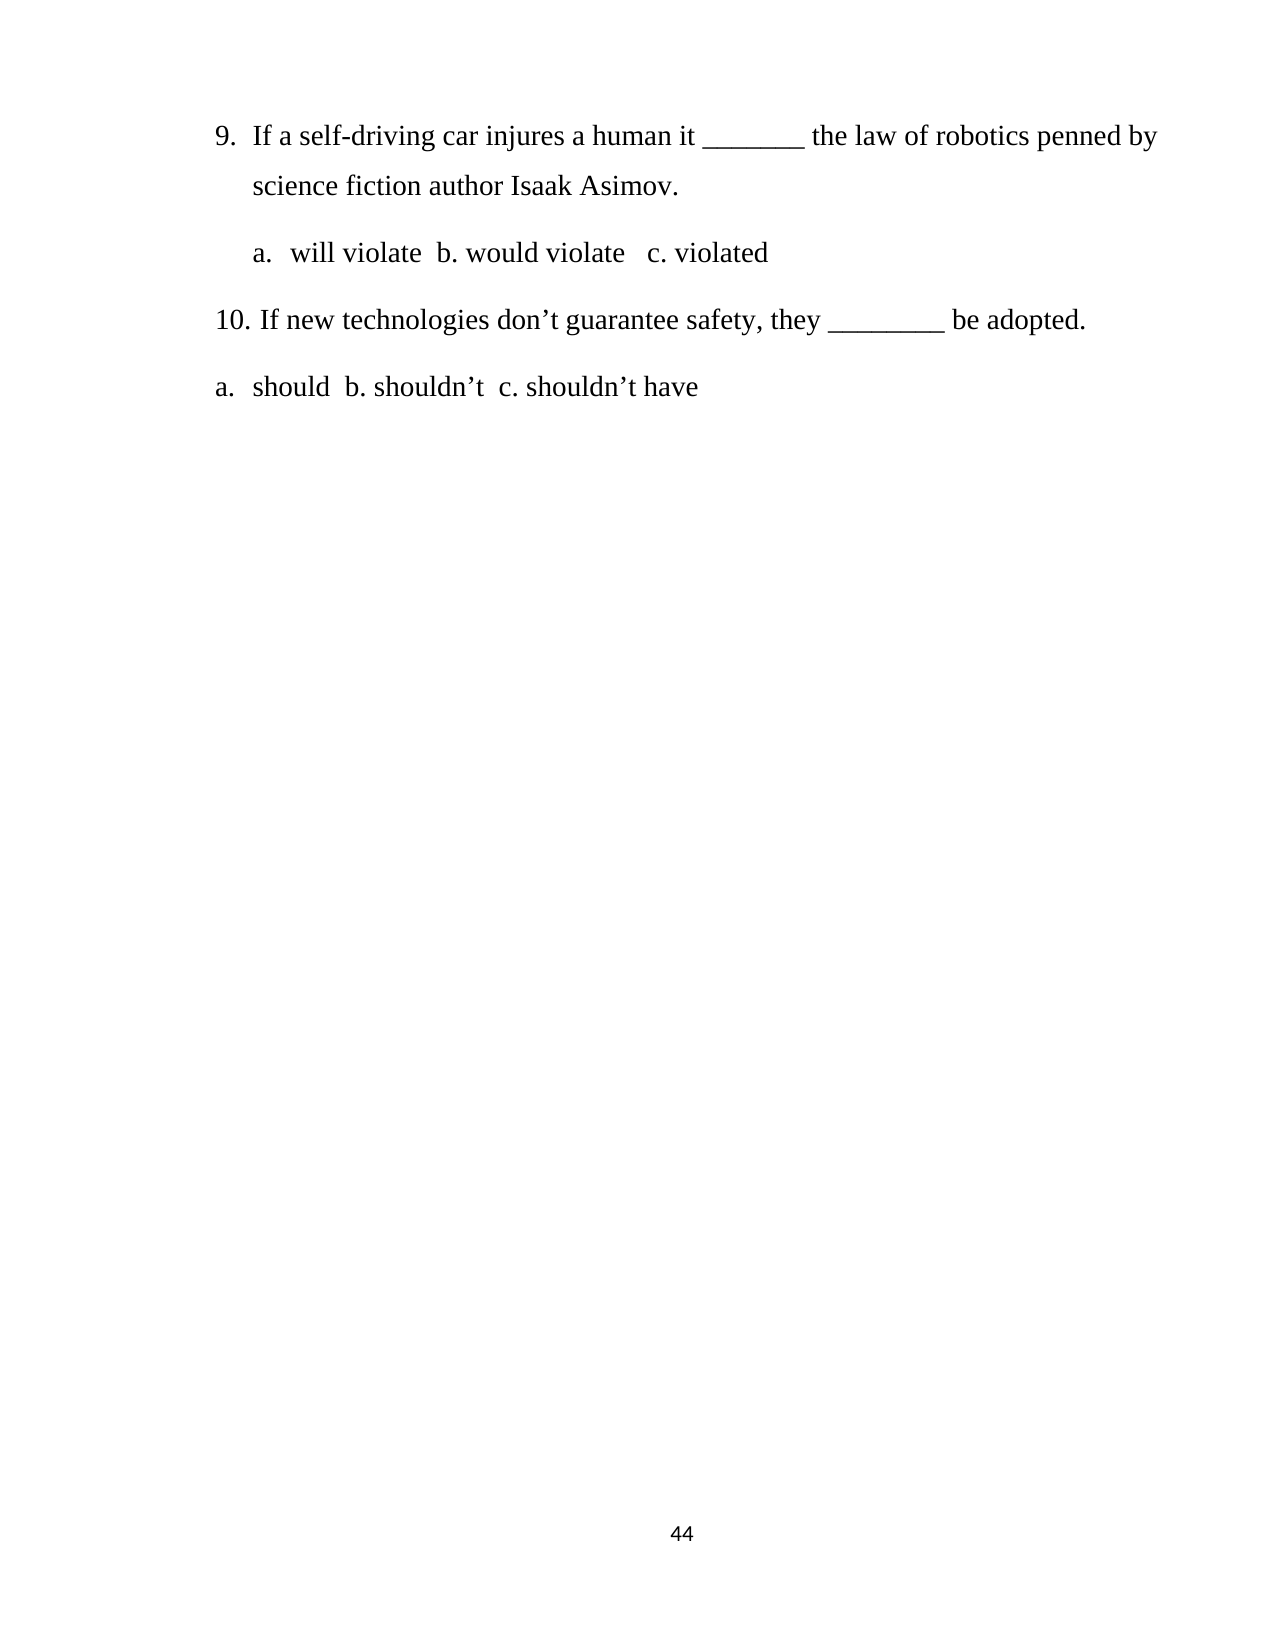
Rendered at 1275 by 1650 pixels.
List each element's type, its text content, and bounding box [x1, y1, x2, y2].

list will violate b. would violate c. violated [252, 235, 1186, 269]
list If a self-driving car injures a human it _______ the law of robotics penned by science fiction author Isaak Asimov. [215, 118, 1186, 202]
list should b. shouldn’t c. shouldn’t have [215, 369, 1186, 403]
list If new technologies don’t guarantee safety, they ________ be adopted. [215, 302, 1186, 336]
